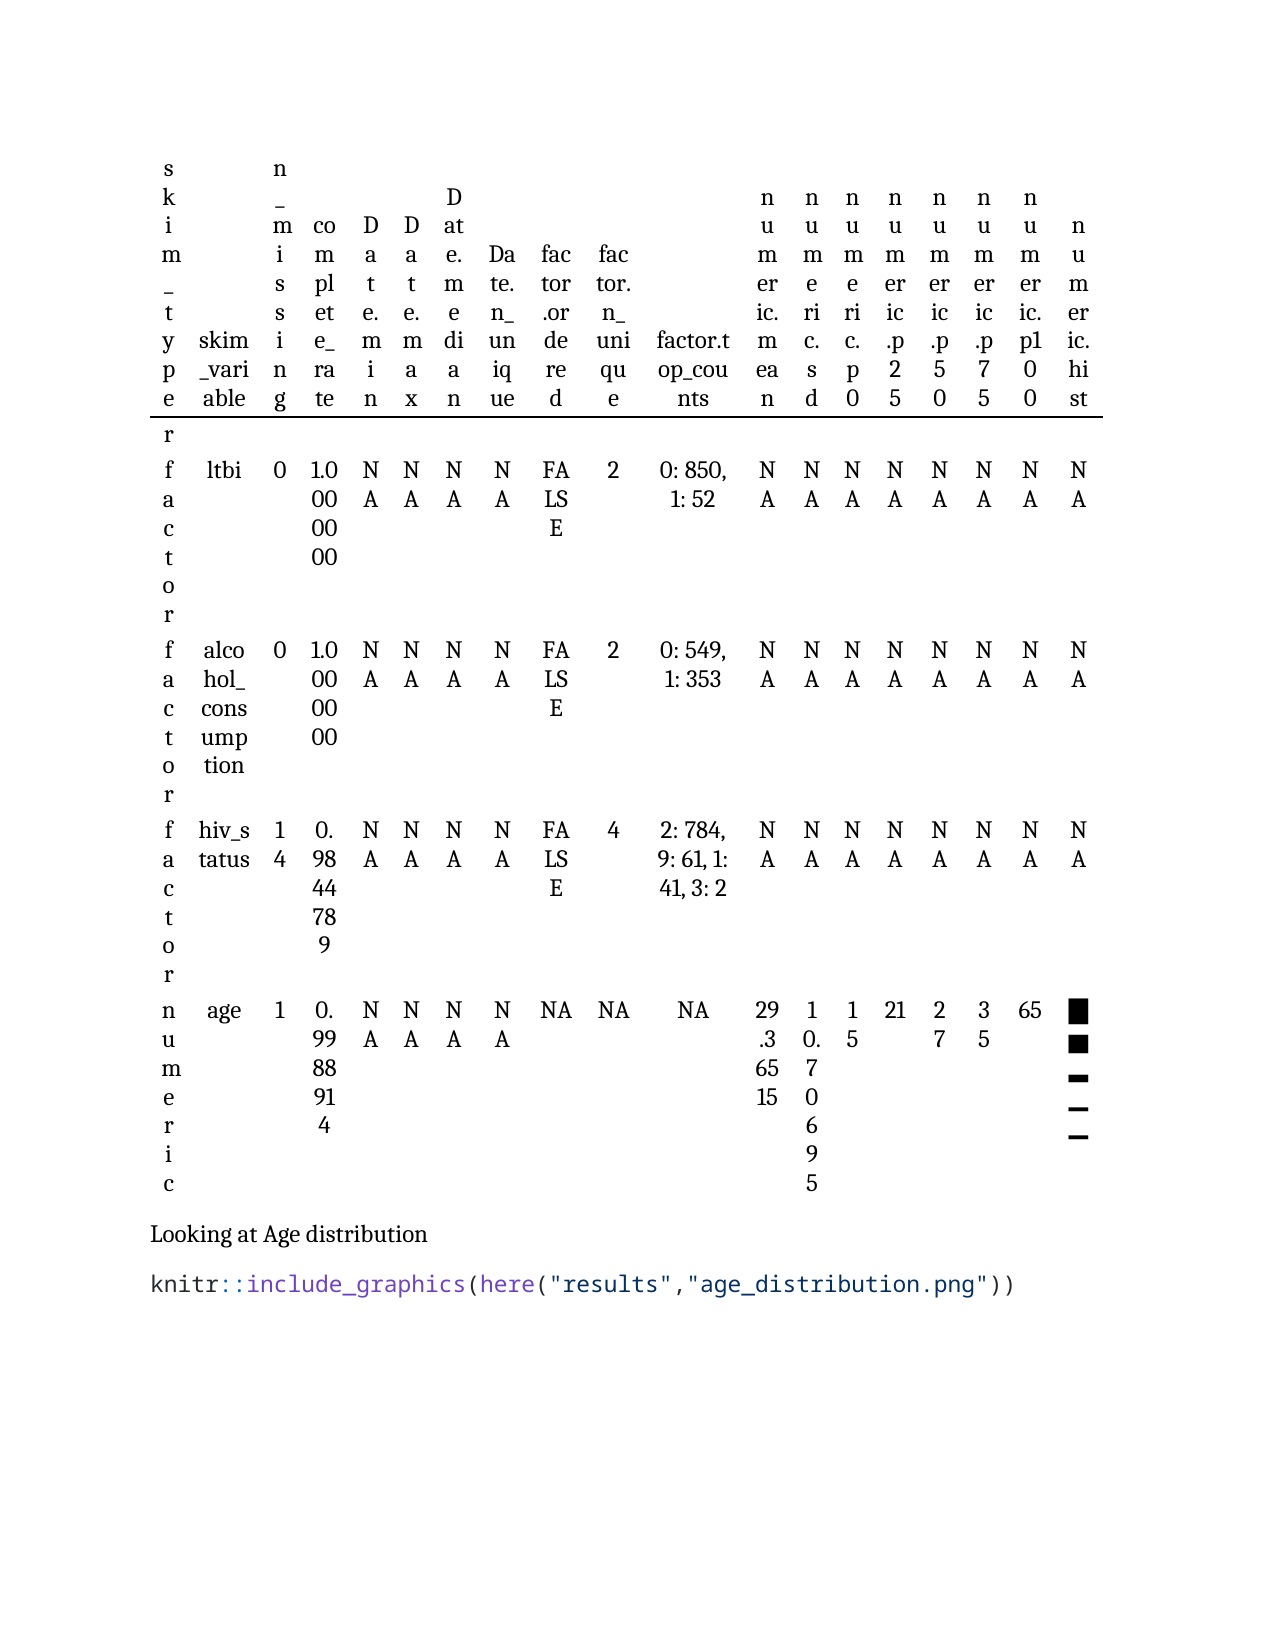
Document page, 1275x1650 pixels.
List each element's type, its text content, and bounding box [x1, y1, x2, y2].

text Looking at Age distribution [150, 1220, 1125, 1249]
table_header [139, 150, 1114, 1201]
text knitr::include_graphics(here("results","age_distribution.png")) [150, 1268, 1125, 1299]
